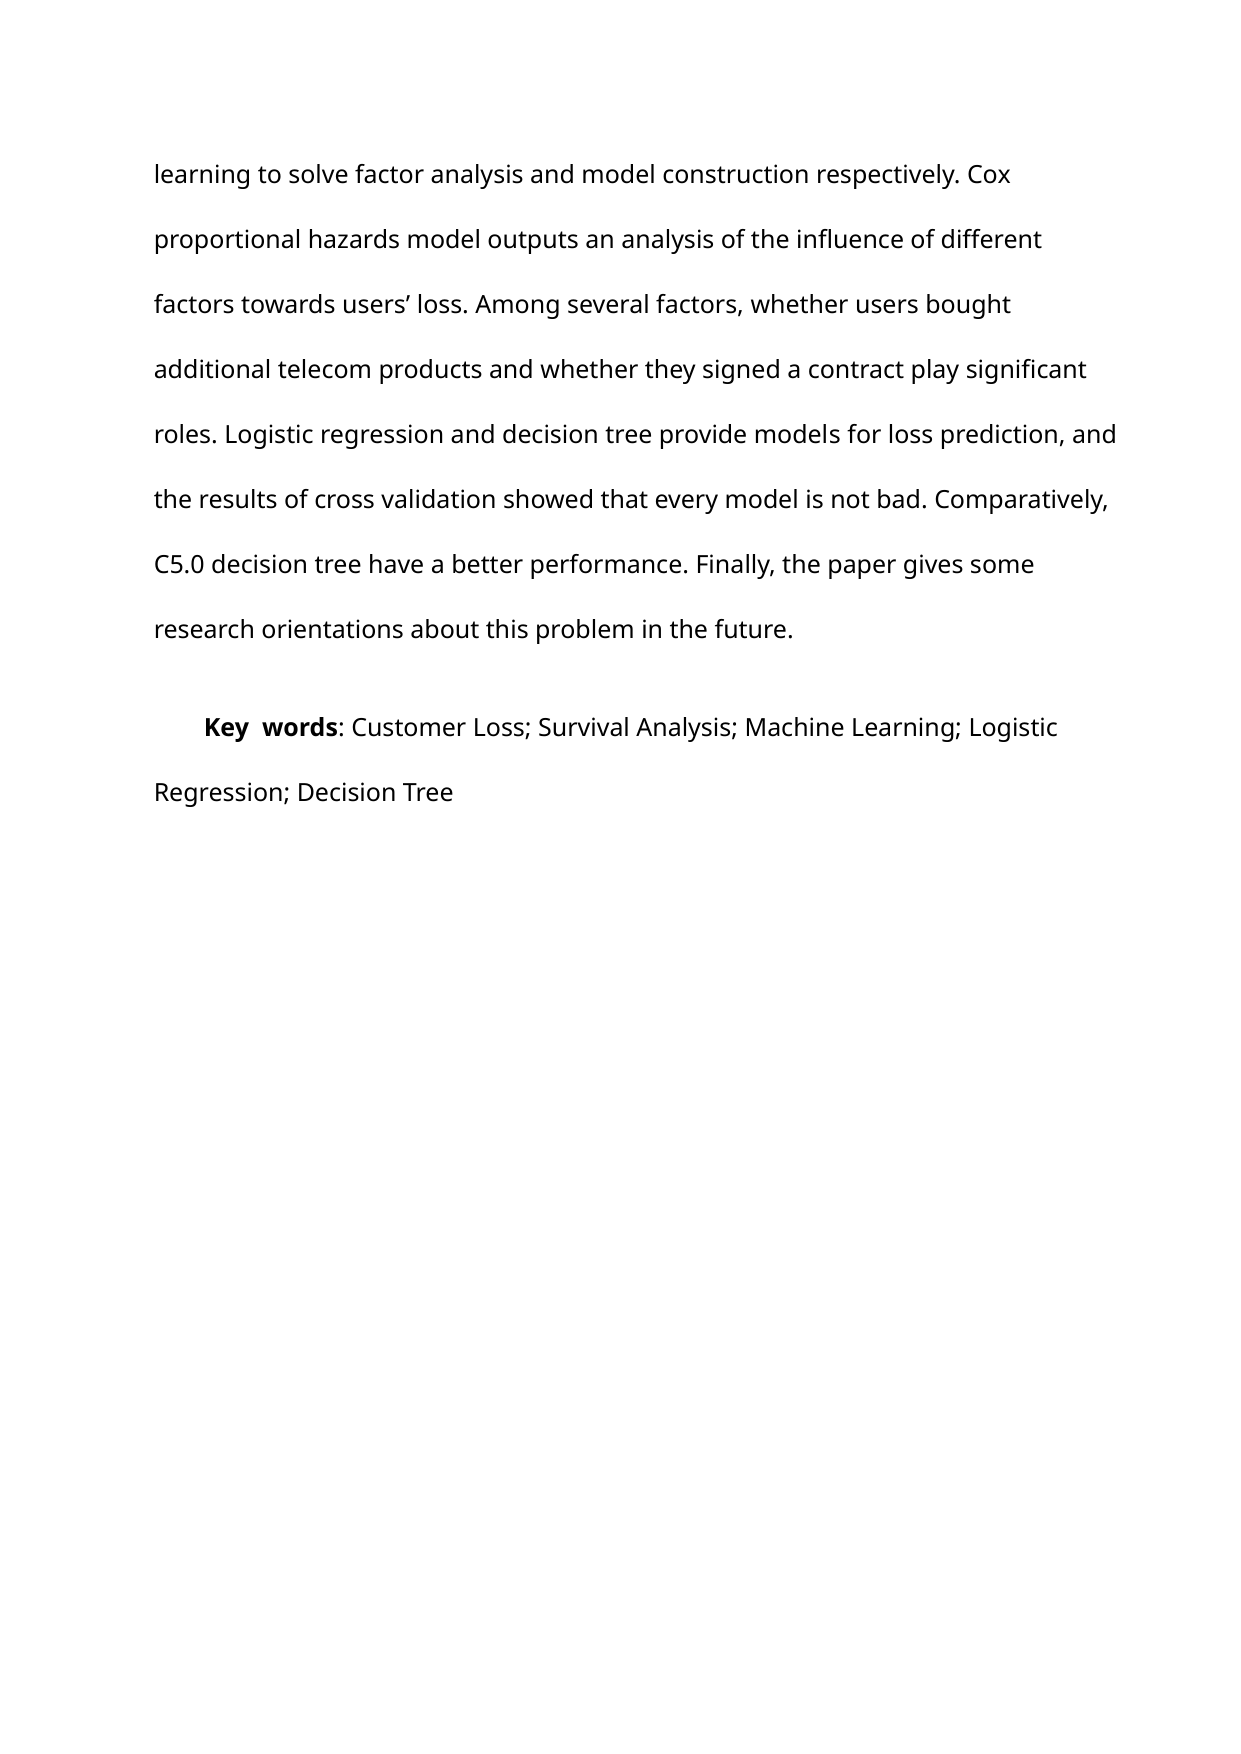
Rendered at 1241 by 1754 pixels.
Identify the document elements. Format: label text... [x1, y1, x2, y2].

text Key words: Customer Loss; Survival Analysis; Machine Learning; Logistic Regression; Decision Tree [153, 694, 1122, 824]
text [153, 142, 1122, 662]
